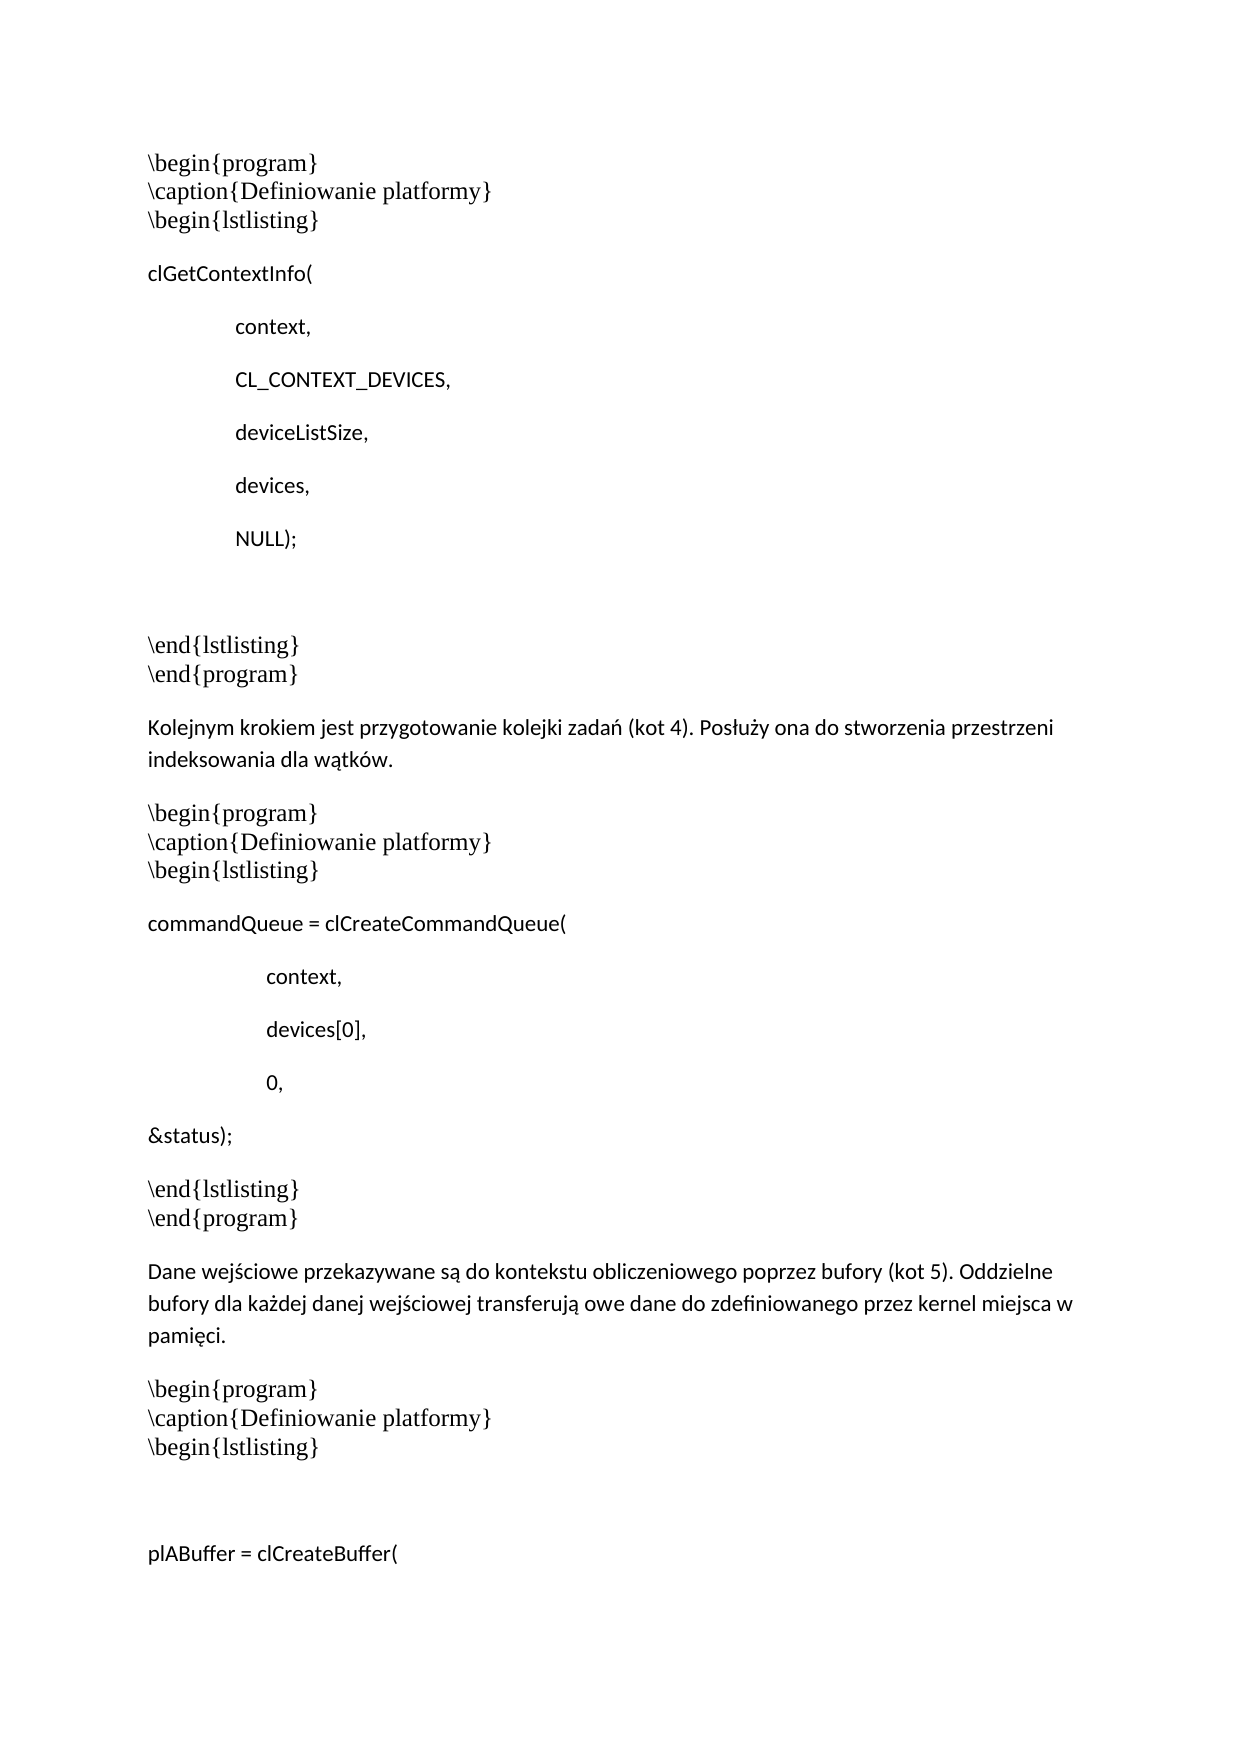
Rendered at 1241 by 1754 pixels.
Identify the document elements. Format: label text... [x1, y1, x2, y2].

text \caption{Definiowanie platformy} [148, 1403, 1093, 1432]
text NULL); [148, 524, 1093, 552]
text context, [148, 312, 1093, 340]
text \end{program} [148, 659, 1093, 688]
text \end{lstlisting} [148, 630, 1093, 659]
text Kolejnym krokiem jest przygotowanie kolejki zadań (kot 4). Posłuży ona do stworzenia przestrzeni indeksowania dla wątków. [148, 713, 1093, 773]
text \begin{program} [148, 1374, 1093, 1403]
text context, [148, 962, 1093, 990]
text clGetContextInfo( [148, 259, 1093, 287]
text \begin{program} [148, 798, 1093, 827]
text \begin{lstlisting} [148, 1432, 1093, 1461]
text commandQueue = clCreateCommandQueue( [148, 909, 1093, 937]
text plABuffer = clCreateBuffer( [148, 1539, 1093, 1567]
text devices, [148, 471, 1093, 499]
text deviceListSize, [148, 418, 1093, 446]
text \begin{lstlisting} [148, 205, 1093, 234]
text \caption{Definiowanie platformy} [148, 176, 1093, 205]
text \caption{Definiowanie platformy} [148, 827, 1093, 855]
text devices[0], [148, 1015, 1093, 1043]
text 0, [148, 1068, 1093, 1096]
text &status); [148, 1121, 1093, 1149]
text CL_CONTEXT_DEVICES, [148, 365, 1093, 393]
text \begin{program} [148, 148, 1093, 176]
text Dane wejściowe przekazywane są do kontekstu obliczeniowego poprzez bufory (kot 5). Oddzielne bufory dla każdej danej wejściowej transferują owe dane do zdefiniowanego przez kernel miejsca w pamięci. [148, 1257, 1093, 1349]
text \end{lstlisting} [148, 1174, 1093, 1203]
text \end{program} [148, 1203, 1093, 1232]
text \begin{lstlisting} [148, 855, 1093, 884]
